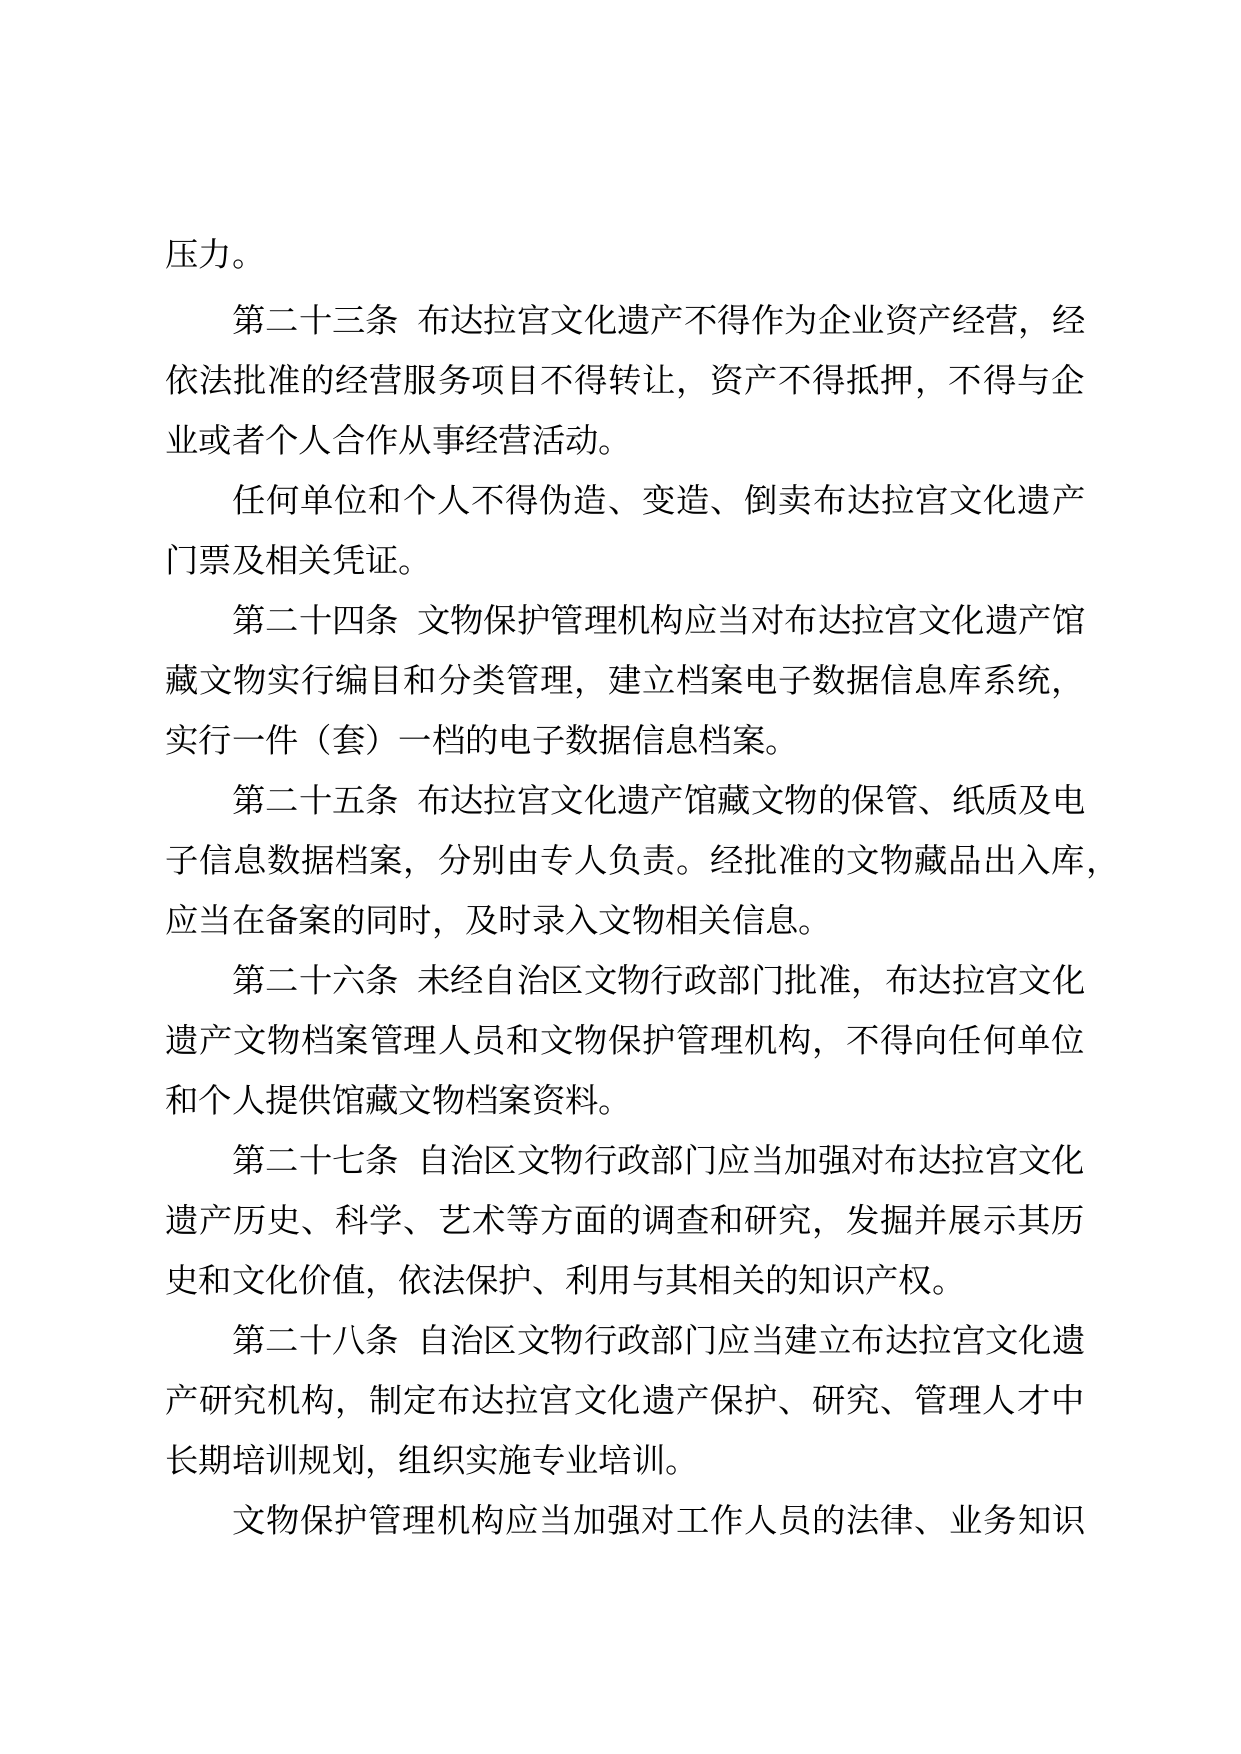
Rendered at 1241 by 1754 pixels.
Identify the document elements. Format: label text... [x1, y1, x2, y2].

text 第二十五条 布达拉宫文化遗产馆藏文物的保管、纸质及电子信息数据档案，分别由专人负责。经批准的文物藏品出入库，应当在备案的同时，及时录入文物相关信息。 [165, 765, 1087, 945]
text 第二十八条 自治区文物行政部门应当建立布达拉宫文化遗产研究机构，制定布达拉宫文化遗产保护、研究、管理人才中长期培训规划，组织实施专业培训。 [165, 1305, 1087, 1485]
text 第二十三条 布达拉宫文化遗产不得作为企业资产经营，经依法批准的经营服务项目不得转让，资产不得抵押，不得与企业或者个人合作从事经营活动。 [165, 285, 1087, 465]
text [165, 1485, 1087, 1545]
text 第二十七条 自治区文物行政部门应当加强对布达拉宫文化遗产历史、科学、艺术等方面的调查和研究，发掘并展示其历史和文化价值，依法保护、利用与其相关的知识产权。 [165, 1125, 1087, 1305]
text 第二十四条 文物保护管理机构应当对布达拉宫文化遗产馆藏文物实行编目和分类管理，建立档案电子数据信息库系统，实行一件（套）一档的电子数据信息档案。 [165, 585, 1087, 765]
text 任何单位和个人不得伪造、变造、倒卖布达拉宫文化遗产门票及相关凭证。 [165, 465, 1087, 585]
text 第二十六条 未经自治区文物行政部门批准，布达拉宫文化遗产文物档案管理人员和文物保护管理机构，不得向任何单位和个人提供馆藏文物档案资料。 [165, 945, 1087, 1125]
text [165, 218, 1087, 278]
